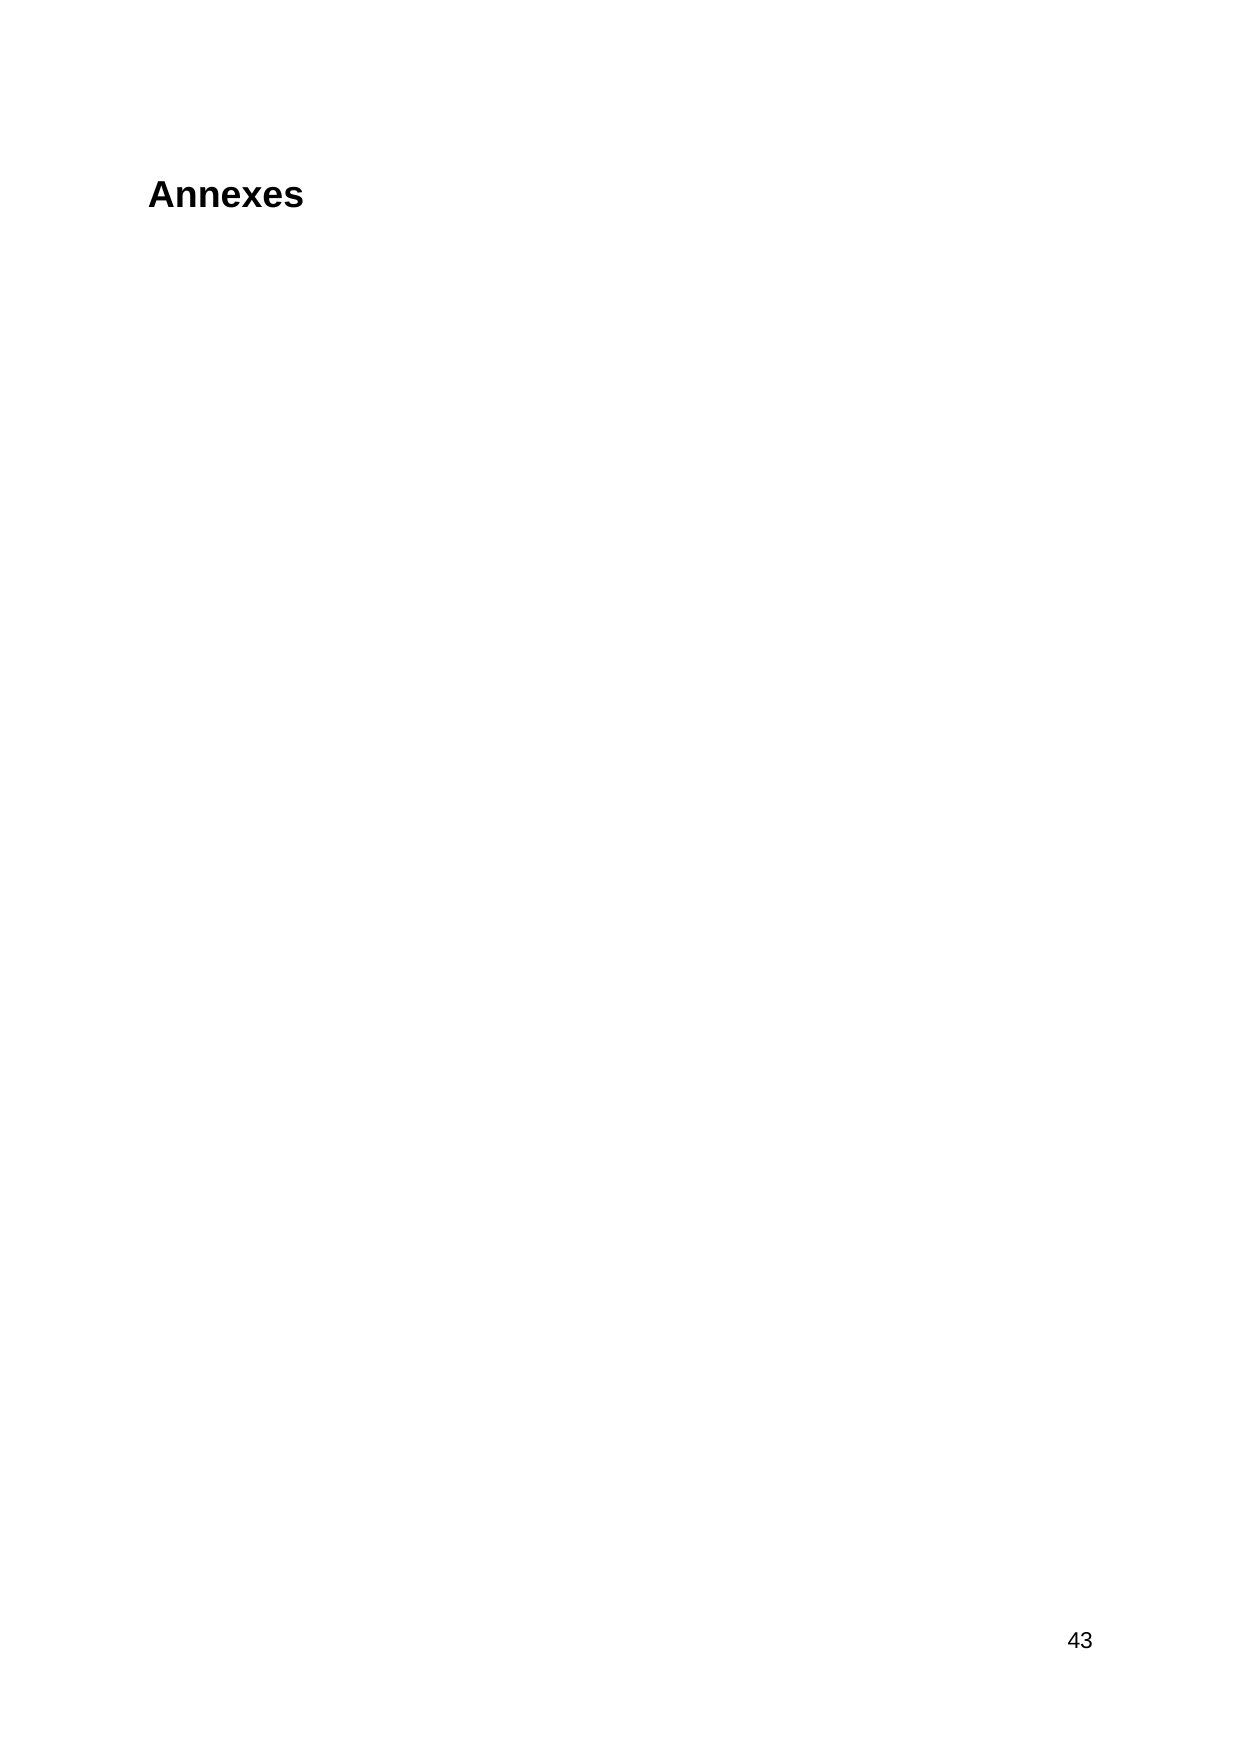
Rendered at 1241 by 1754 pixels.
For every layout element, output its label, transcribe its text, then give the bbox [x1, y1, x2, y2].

subtitle Annexes [148, 173, 1093, 216]
